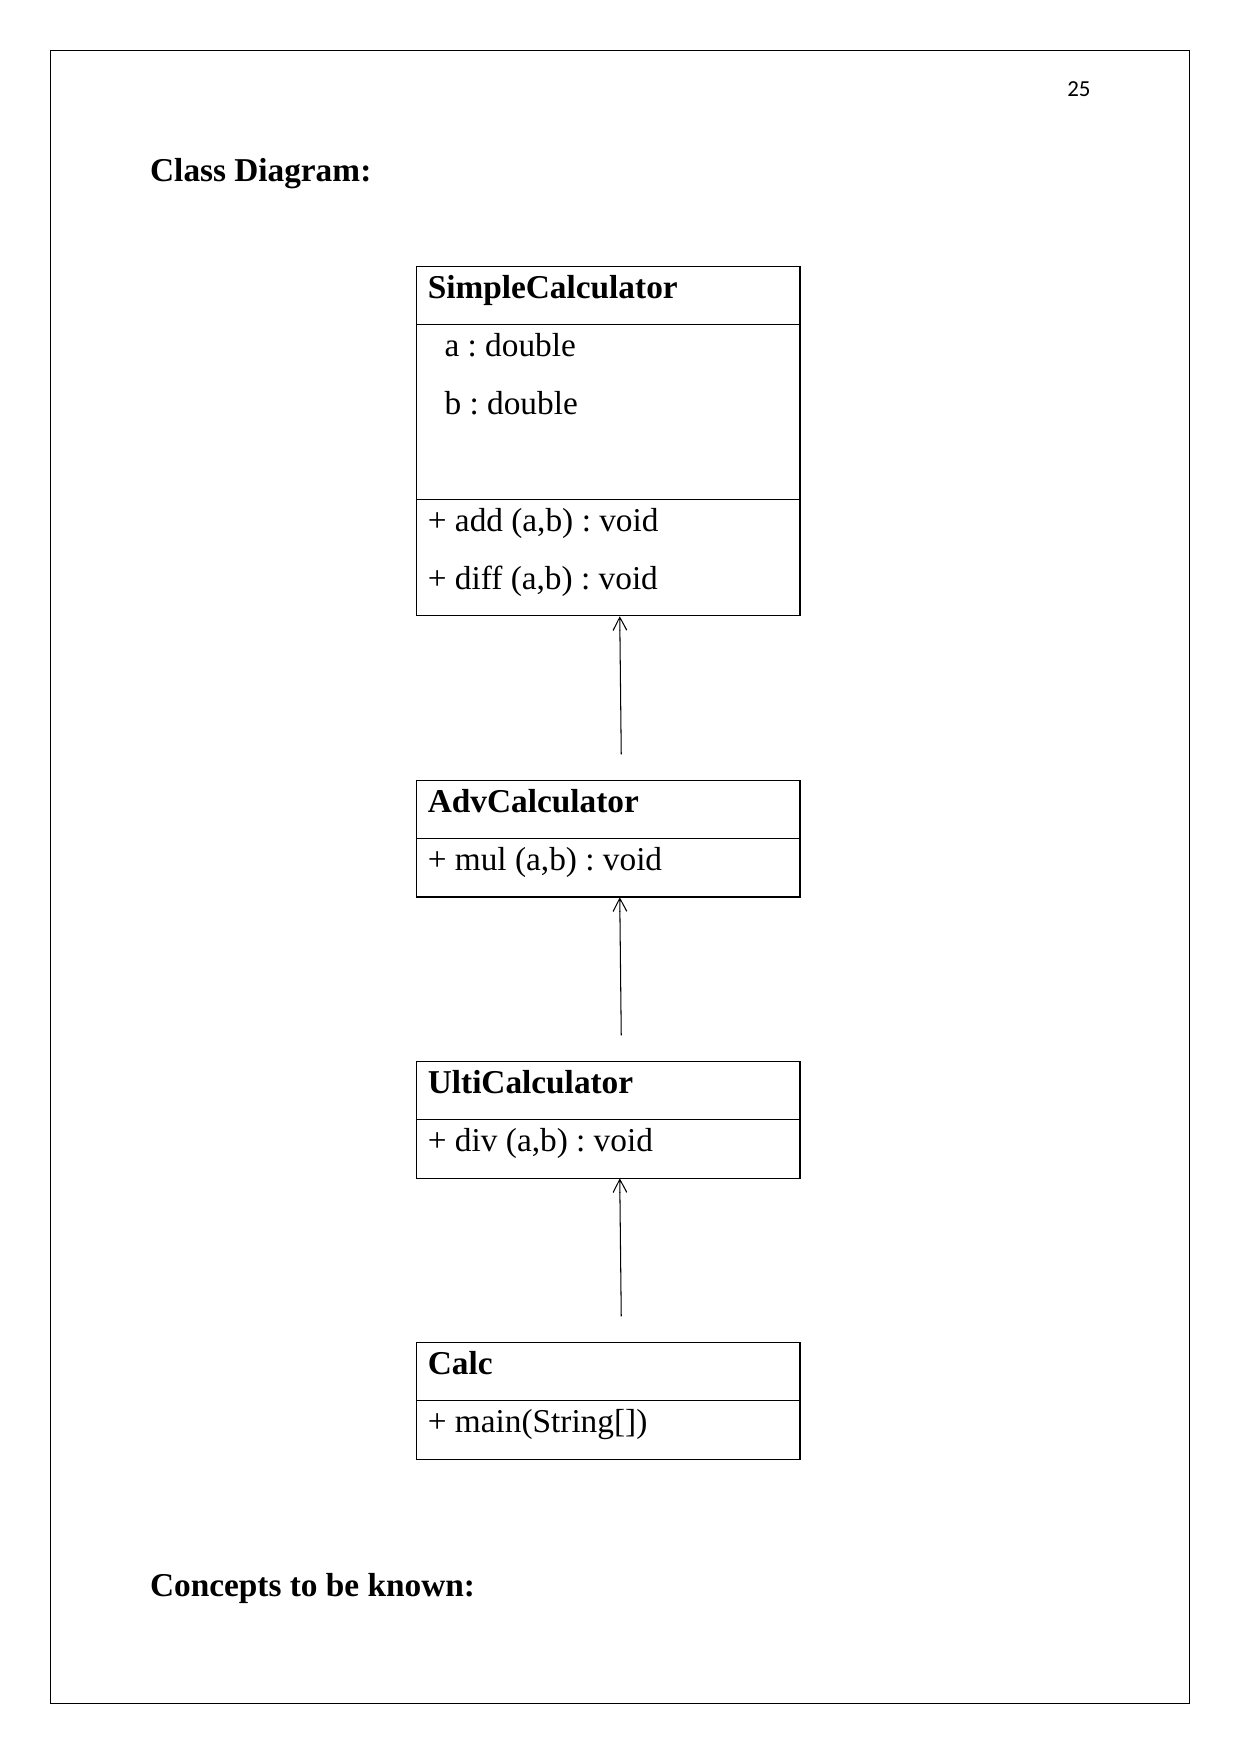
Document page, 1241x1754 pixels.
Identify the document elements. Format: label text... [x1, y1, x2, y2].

table_cell + div (a,b) : void [417, 1120, 799, 1177]
table_cell + add (a,b) : void + diff (a,b) : void [417, 500, 799, 615]
table_cell a : double b : double [417, 325, 799, 499]
text Class Diagram: [150, 150, 1090, 188]
table_cell + mul (a,b) : void [417, 839, 799, 896]
table_header AdvCalculator [417, 781, 799, 838]
table_header SimpleCalculator [417, 267, 799, 324]
table_header Calc [417, 1343, 799, 1400]
text Concepts to be known: [150, 1565, 1090, 1604]
table_cell + main(String[]) [417, 1401, 799, 1458]
table_header UltiCalculator [417, 1062, 799, 1119]
